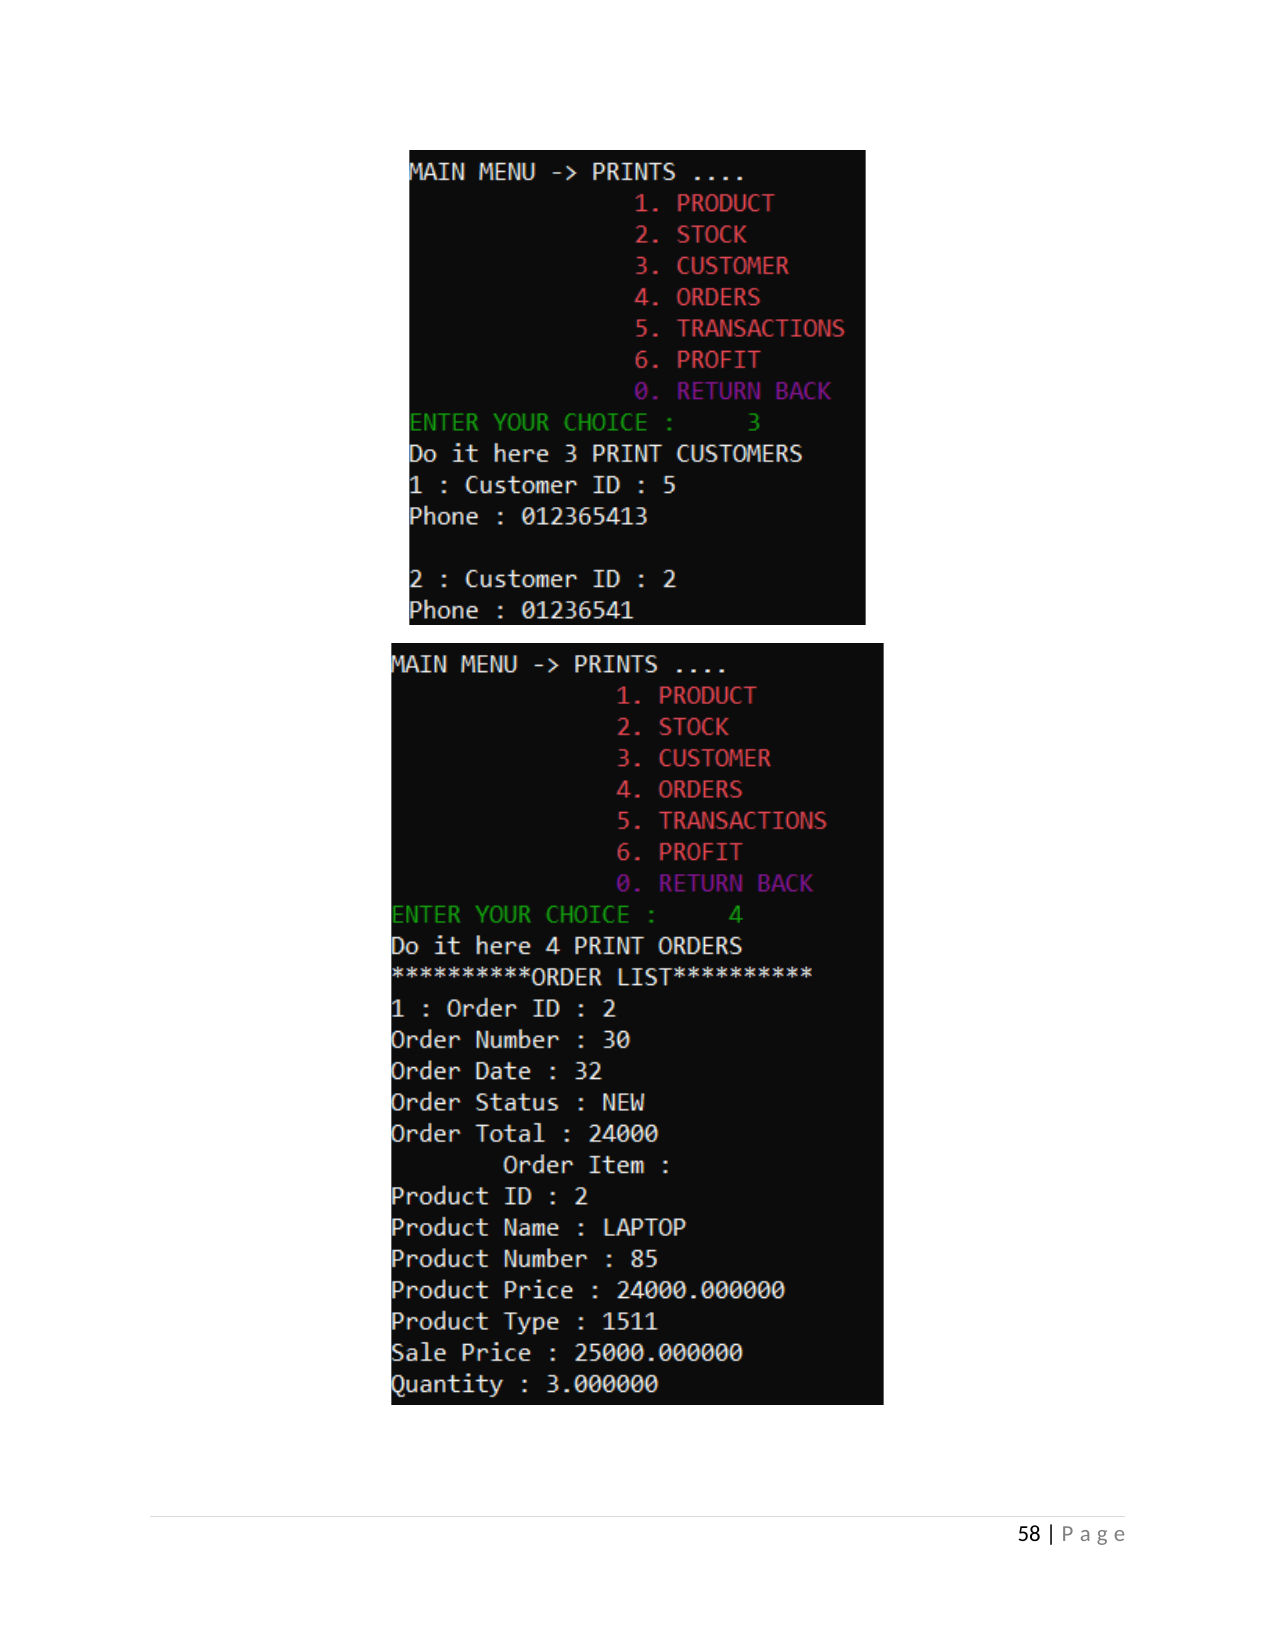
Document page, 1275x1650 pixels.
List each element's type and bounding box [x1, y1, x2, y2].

picture [391, 643, 884, 1405]
picture [409, 150, 866, 625]
